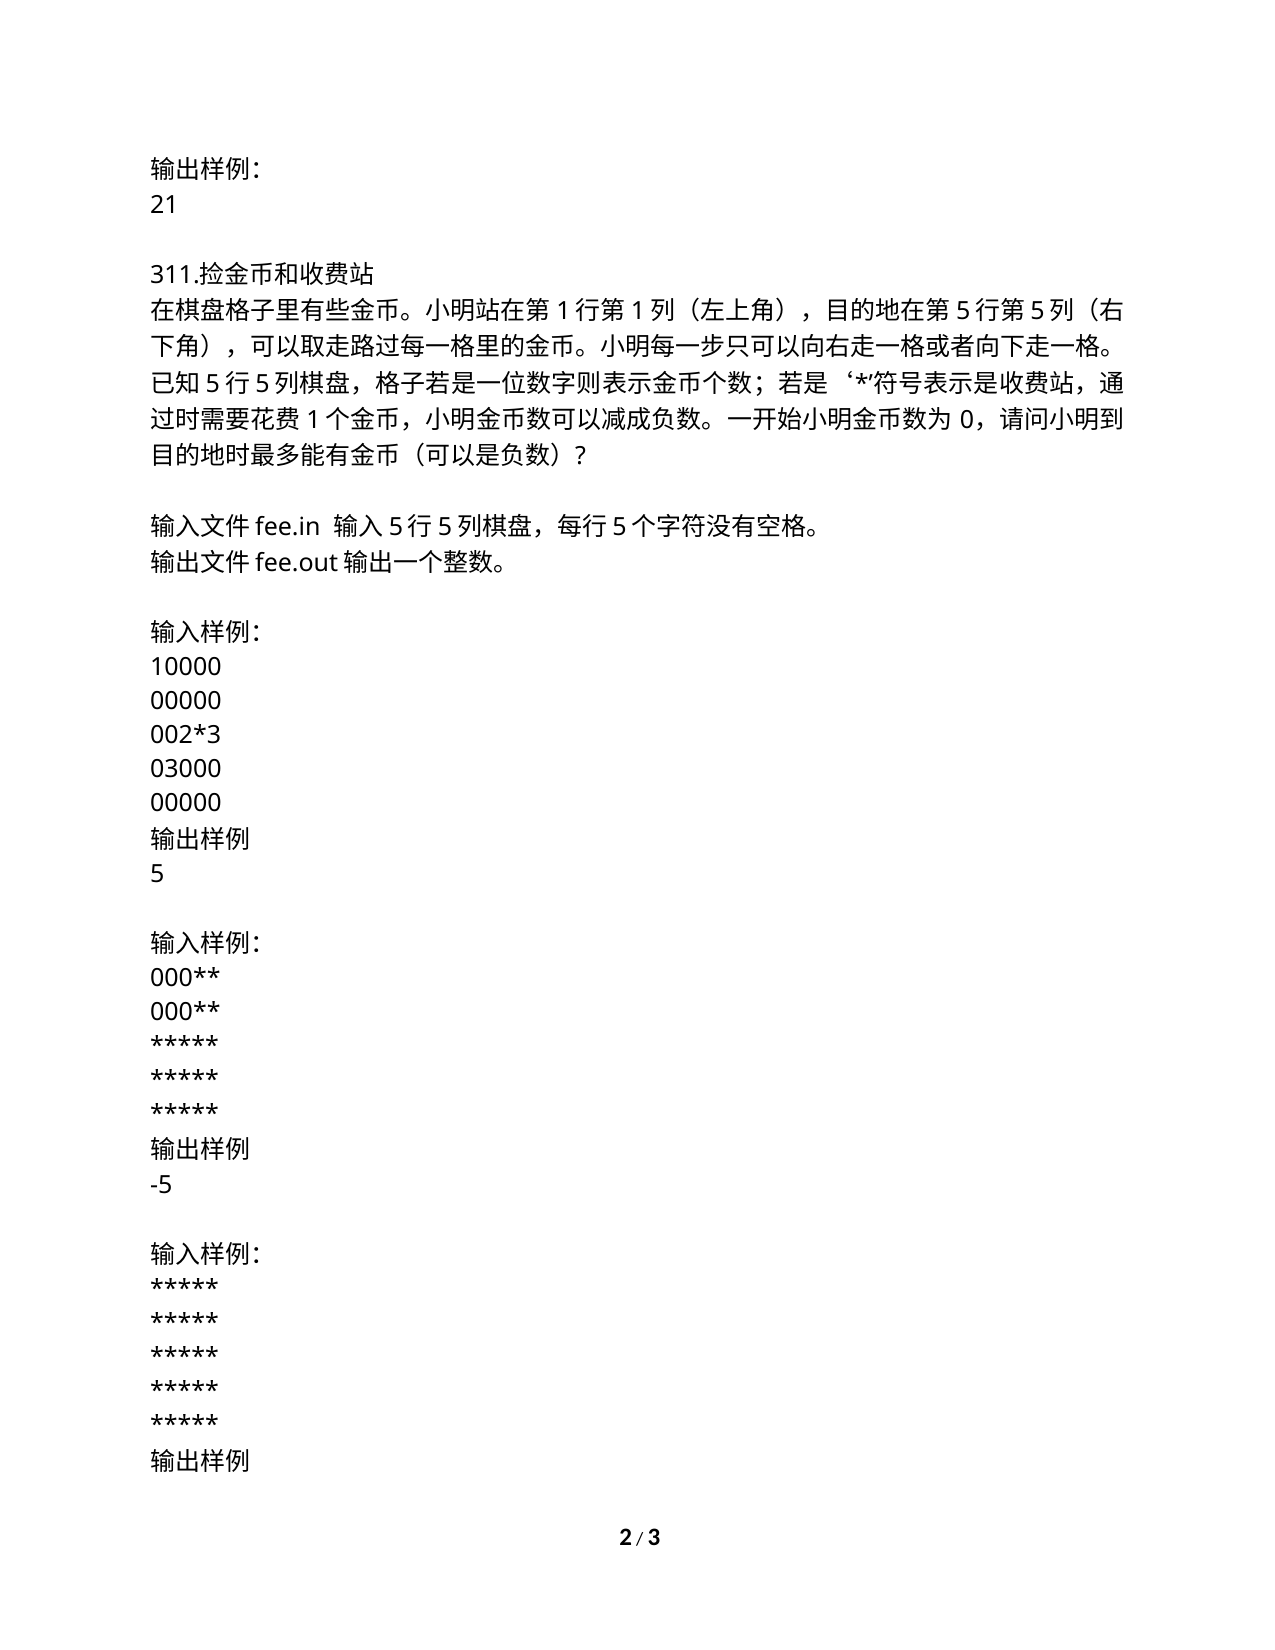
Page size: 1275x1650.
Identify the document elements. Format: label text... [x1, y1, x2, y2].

text ***** [150, 1062, 1125, 1096]
text 000** [150, 960, 1125, 994]
text 00000 [150, 683, 1125, 717]
text 311.捡金币和收费站 [150, 254, 1125, 291]
text 000** [150, 994, 1125, 1028]
text 002*3 [150, 717, 1125, 751]
text ***** [150, 1339, 1125, 1373]
text ***** [150, 1028, 1125, 1062]
text 输出文件fee.out输出一个整数。 [150, 542, 1125, 578]
text ***** [150, 1096, 1125, 1130]
text ***** [150, 1373, 1125, 1407]
text ***** [150, 1305, 1125, 1339]
text 10000 [150, 649, 1125, 683]
text 输出样例 [150, 1130, 1125, 1166]
text 输出样例 [150, 819, 1125, 855]
text 输入样例： [150, 923, 1125, 960]
text 输入样例： [150, 612, 1125, 649]
text 输入文件fee.in 输入5行5列棋盘，每行5个字符没有空格。 [150, 506, 1125, 542]
text 输出样例： [150, 150, 1125, 186]
text ***** [150, 1407, 1125, 1441]
text 00000 [150, 785, 1125, 819]
text 5 [150, 855, 1125, 889]
text ***** [150, 1271, 1125, 1305]
text 21 [150, 186, 1125, 220]
text 输出样例 [150, 1441, 1125, 1477]
text 03000 [150, 751, 1125, 785]
text 输入样例： [150, 1234, 1125, 1271]
text 在棋盘格子里有些金币。小明站在第1行第1列（左上角），目的地在第5行第5列（右下角），可以取走路过每一格里的金币。小明每一步只可以向右走一格或者向下走一格。已知5行5列棋盘，格子若是一位数字则表示金币个数；若是‘*’符号表示是收费站，通过时需要花费1个金币，小明金币数可以减成负数。一开始小明金币数为0，请问小明到目的地时最多能有金币（可以是负数）? [150, 291, 1125, 472]
text -5 [150, 1166, 1125, 1200]
